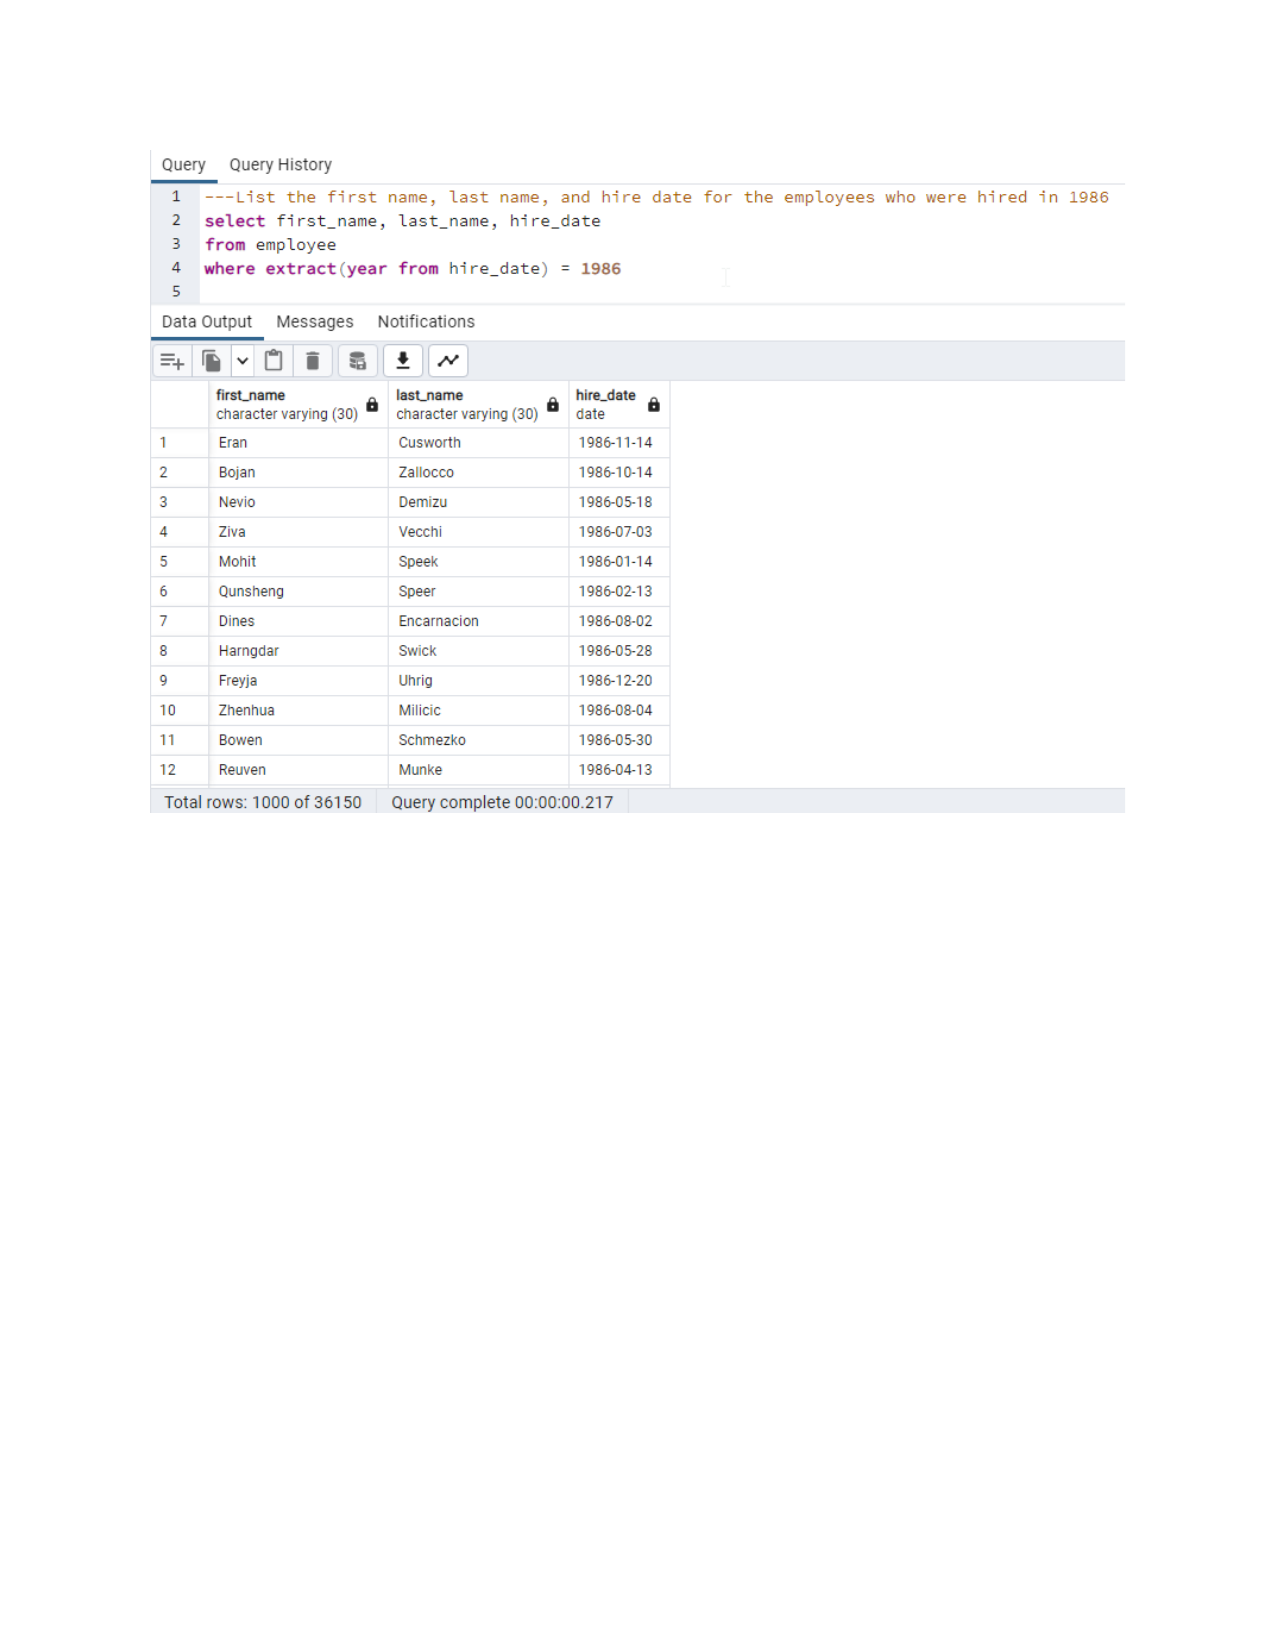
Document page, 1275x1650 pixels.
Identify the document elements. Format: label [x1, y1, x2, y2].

picture [150, 150, 1125, 813]
